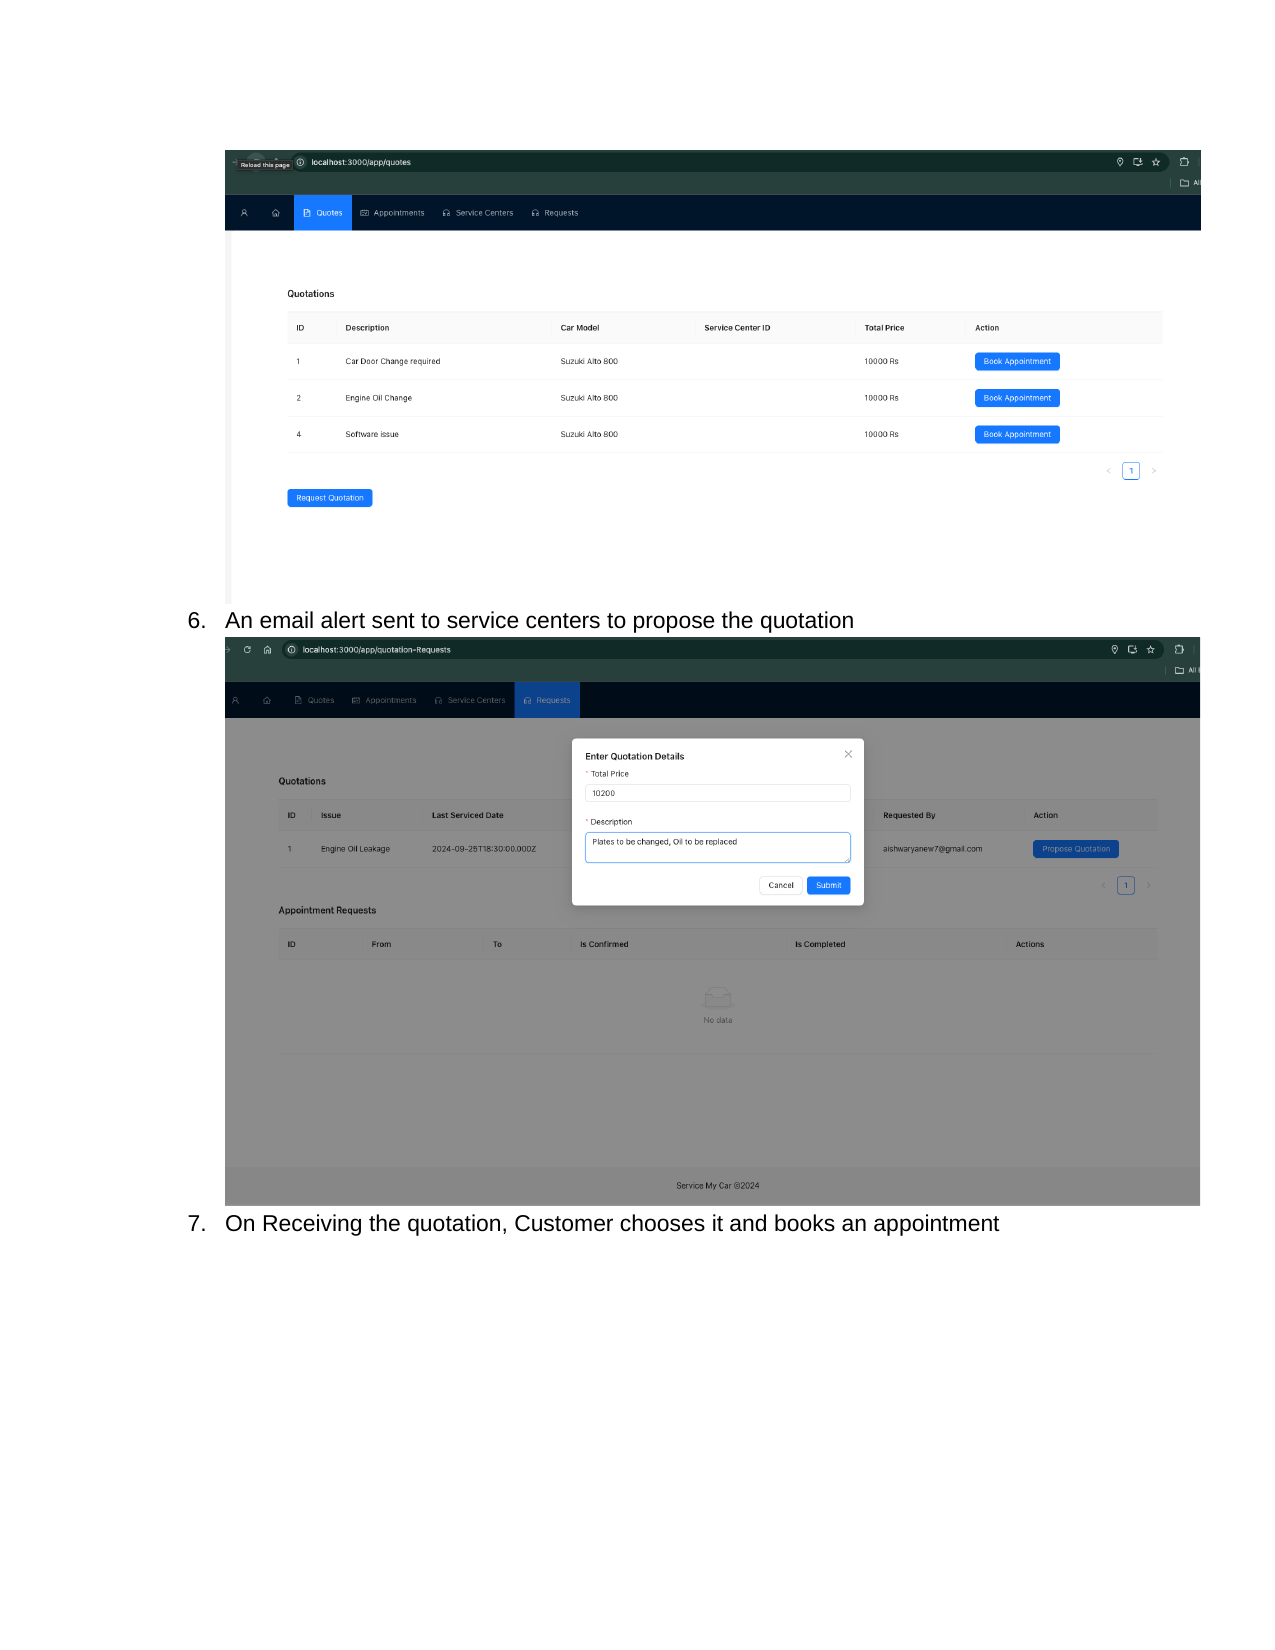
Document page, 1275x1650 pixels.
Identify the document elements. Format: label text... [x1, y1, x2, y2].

list An email alert sent to service centers to propose the quotation [187, 607, 1125, 633]
list On Receiving the quotation, Customer chooses it and books an appointment [187, 1210, 1125, 1236]
picture [225, 637, 1200, 1206]
picture [225, 150, 1200, 604]
